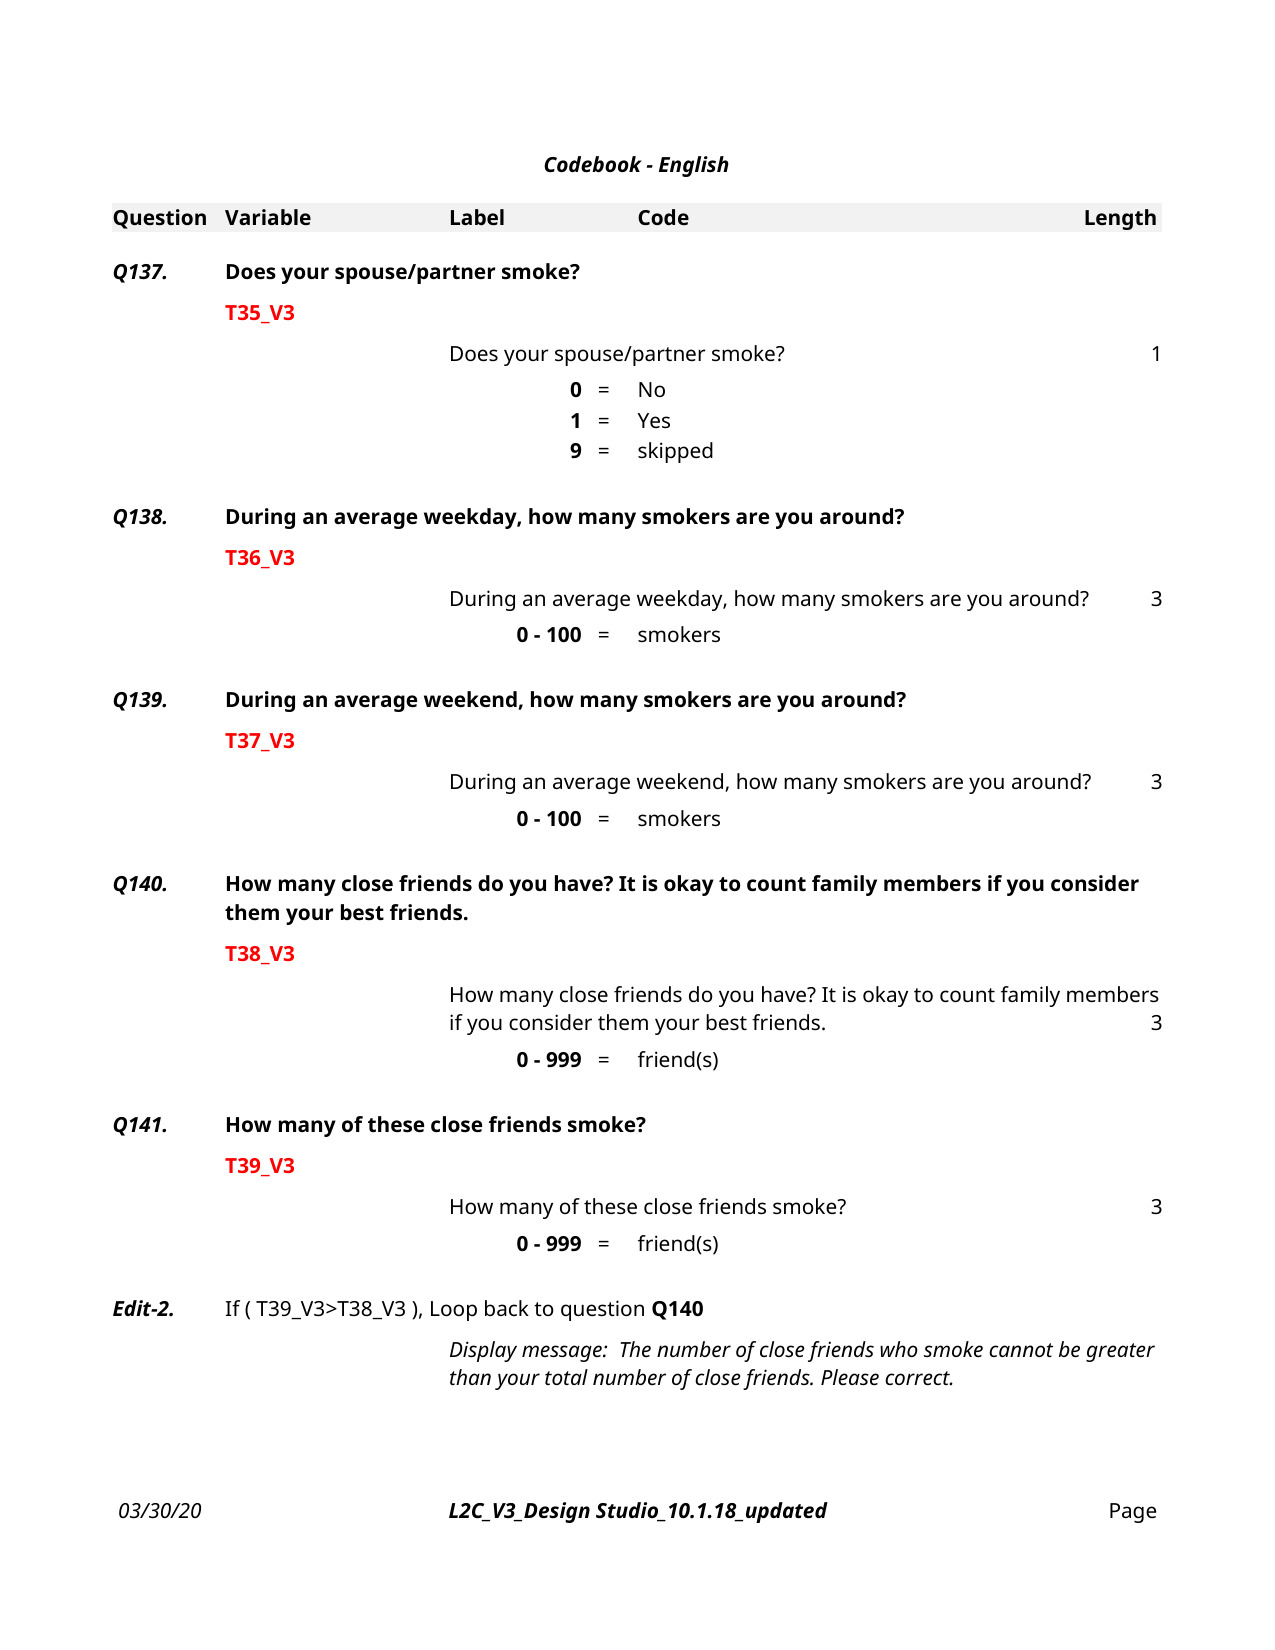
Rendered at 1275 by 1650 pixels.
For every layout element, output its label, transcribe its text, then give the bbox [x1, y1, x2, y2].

text 0 - 999 = friend(s) [112, 1229, 1162, 1257]
text Q138. During an average weekday, how many smokers are you around? [112, 502, 1162, 530]
text Q139. During an average weekend, how many smokers are you around? [112, 686, 1162, 714]
text Does your spouse/partner smoke? 1 [225, 339, 1162, 367]
text Q141. How many of these close friends smoke? [112, 1110, 1162, 1139]
text During an average weekday, how many smokers are you around? 3 [225, 584, 1162, 612]
text How many of these close friends smoke? 3 [225, 1192, 1162, 1221]
text 0 - 999 = friend(s) [112, 1045, 1162, 1073]
text T37_V3 [225, 727, 1162, 755]
text 9 = skipped [112, 437, 1162, 465]
text T39_V3 [225, 1151, 1162, 1179]
text 0 - 100 = smokers [112, 804, 1162, 833]
text T35_V3 [225, 298, 1162, 326]
text 1 = Yes [112, 406, 1162, 434]
text T38_V3 [225, 939, 1162, 967]
text Q140. How many close friends do you have? It is okay to count family members if you consider them your best friends. [112, 869, 1162, 926]
text How many close friends do you have? It is okay to count family members if you consider them your best friends. 3 [225, 980, 1162, 1037]
text 0 - 100 = smokers [112, 620, 1162, 649]
text Display message: The number of close friends who smoke cannot be greater than your total number of close friends. Please correct. [449, 1335, 1162, 1392]
text T36_V3 [225, 543, 1162, 571]
text Q137. Does your spouse/partner smoke? [112, 257, 1162, 285]
text During an average weekend, how many smokers are you around? 3 [225, 767, 1162, 796]
text Edit-2. If ( T39_V3>T38_V3 ), Loop back to question Q140 [112, 1294, 1162, 1322]
text 0 = No [112, 376, 1162, 404]
